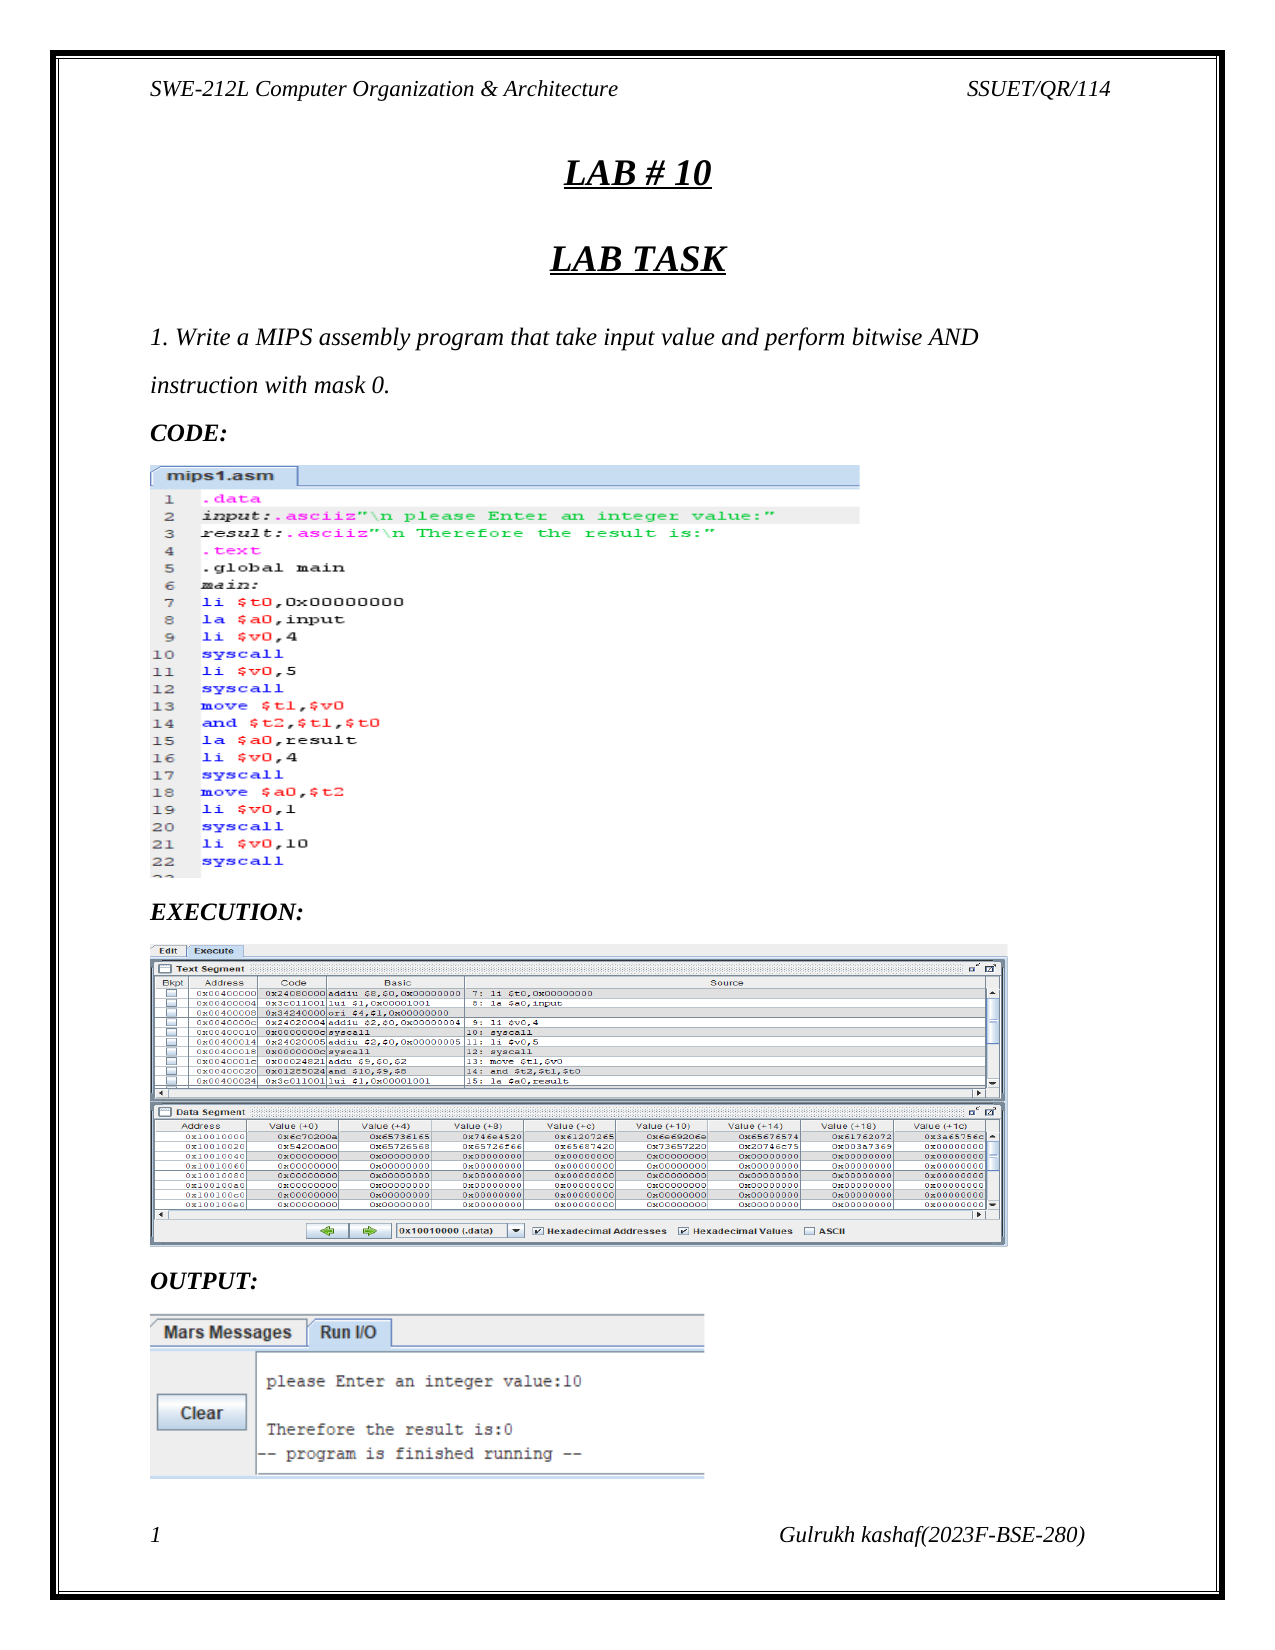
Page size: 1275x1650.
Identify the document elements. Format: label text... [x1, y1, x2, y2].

text instruction with mask 0. [150, 370, 1125, 399]
picture [150, 1313, 705, 1479]
text OUTPUT: [150, 1266, 1125, 1294]
text LAB # 10 [150, 150, 1125, 193]
text lab task [150, 236, 1125, 279]
picture [150, 944, 1008, 1247]
picture [150, 465, 860, 878]
text CODE: [150, 418, 1125, 447]
text 1. Write a MIPS assembly program that take input value and perform bitwise AND [150, 322, 1125, 351]
text EXECUTION: [150, 897, 1125, 926]
